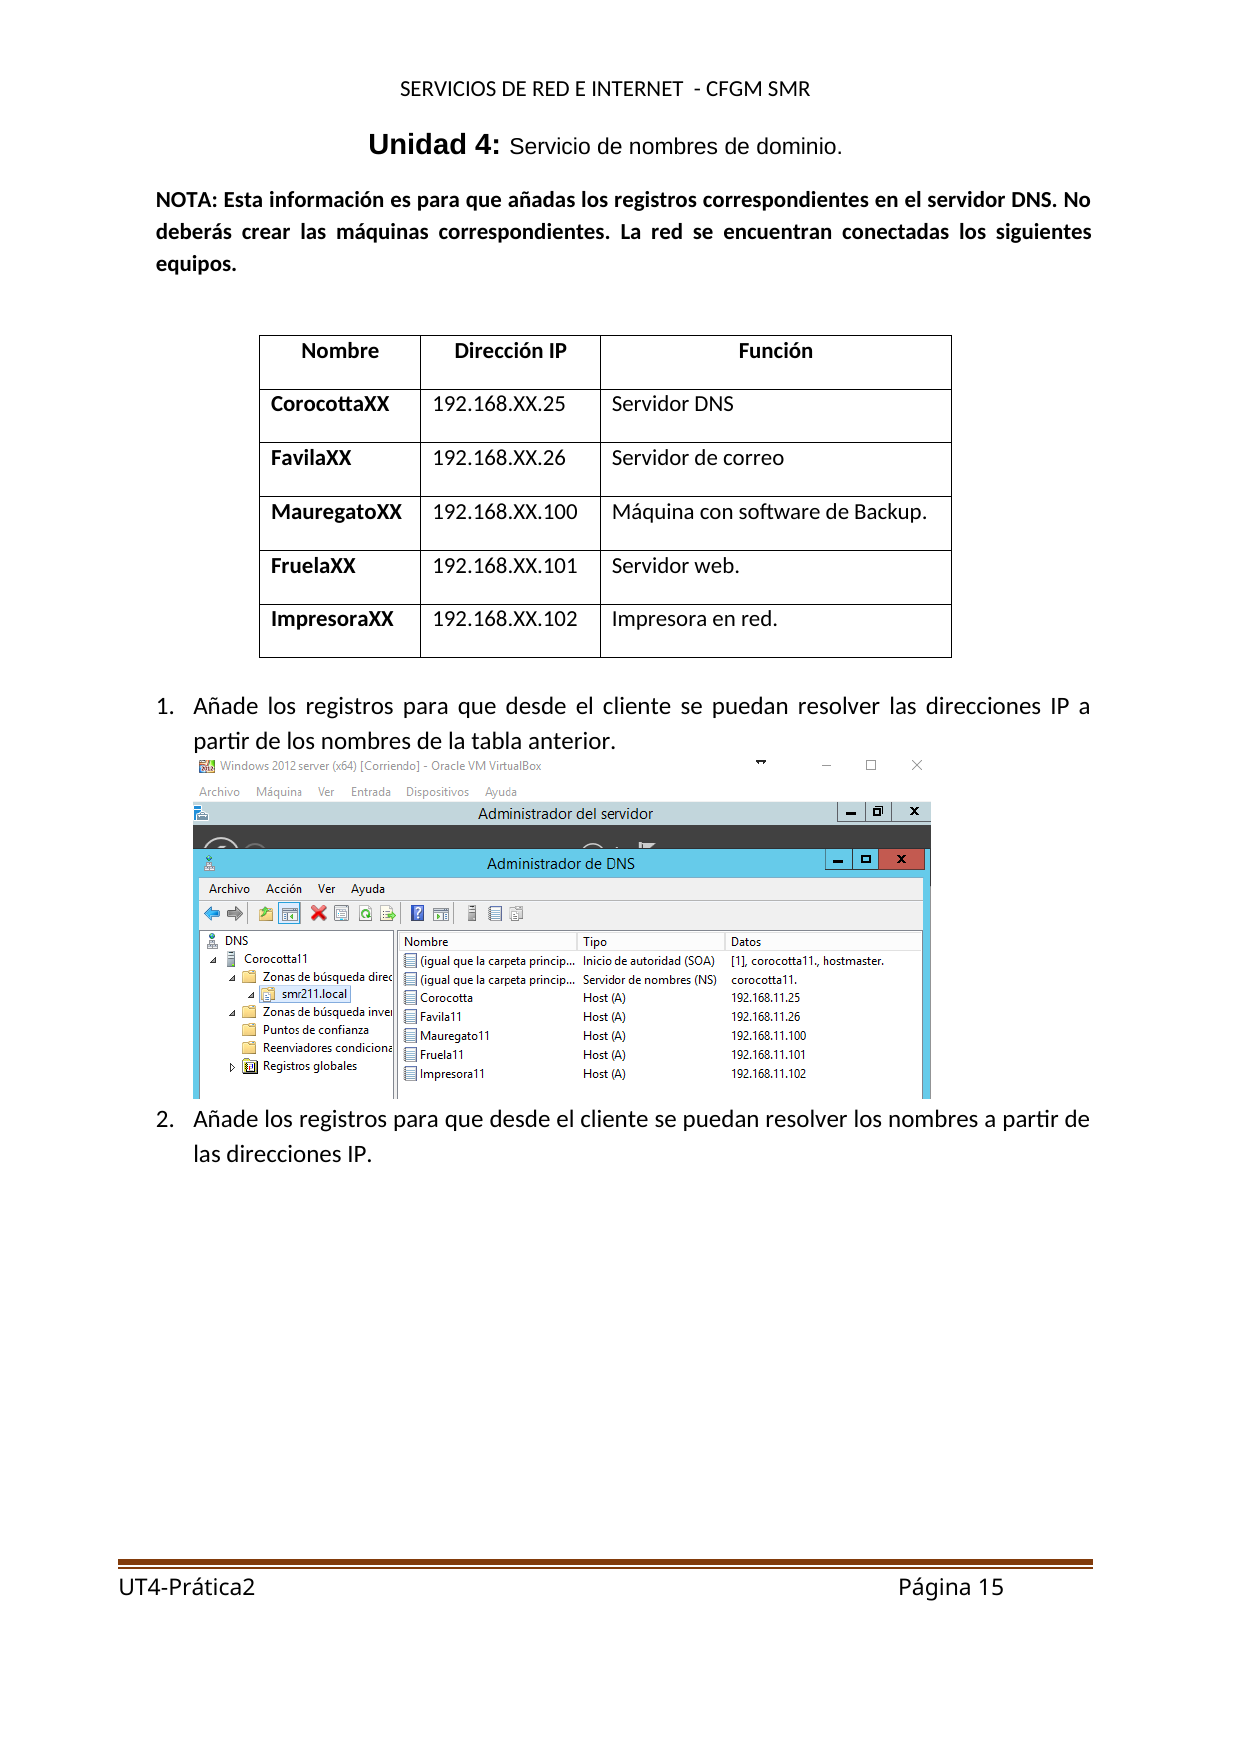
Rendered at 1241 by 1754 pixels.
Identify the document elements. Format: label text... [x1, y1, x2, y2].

picture [193, 760, 931, 1099]
table_cell 192.168.XX.26 [421, 443, 600, 496]
table_cell MauregatoXX [260, 497, 420, 550]
table_cell 192.168.XX.102 [421, 605, 600, 657]
table_header Dirección IP [421, 336, 600, 388]
table_header Función [601, 336, 951, 388]
table_cell 192.168.XX.101 [421, 551, 600, 603]
table_cell CorocottaXX [260, 390, 420, 442]
table_cell 192.168.XX.100 [421, 497, 600, 550]
table_cell Servidor DNS [601, 390, 951, 442]
list Añade los registros para que desde el cliente se puedan resolver los nombres a partir de las direcciones IP. [156, 1103, 1093, 1168]
table_cell Impresora en red. [601, 605, 951, 657]
table_header Nombre [260, 336, 420, 388]
table_cell Servidor web. [601, 551, 951, 603]
table_cell Servidor de correo [601, 443, 951, 496]
table_cell Máquina con software de Backup. [601, 497, 951, 550]
table_cell ImpresoraXX [260, 605, 420, 657]
table_cell FavilaXX [260, 443, 420, 496]
text NOTA: Esta información es para que añadas los registros correspondientes en el servidor DNS. No deberás crear las máquinas correspondientes. La red se encuentran conectadas los siguientes equipos. [156, 185, 1093, 277]
table_cell FruelaXX [260, 551, 420, 603]
list Añade los registros para que desde el cliente se puedan resolver las direcciones IP a partir de los nombres de la tabla anterior. [156, 690, 1093, 756]
table_cell 192.168.XX.25 [421, 390, 600, 442]
